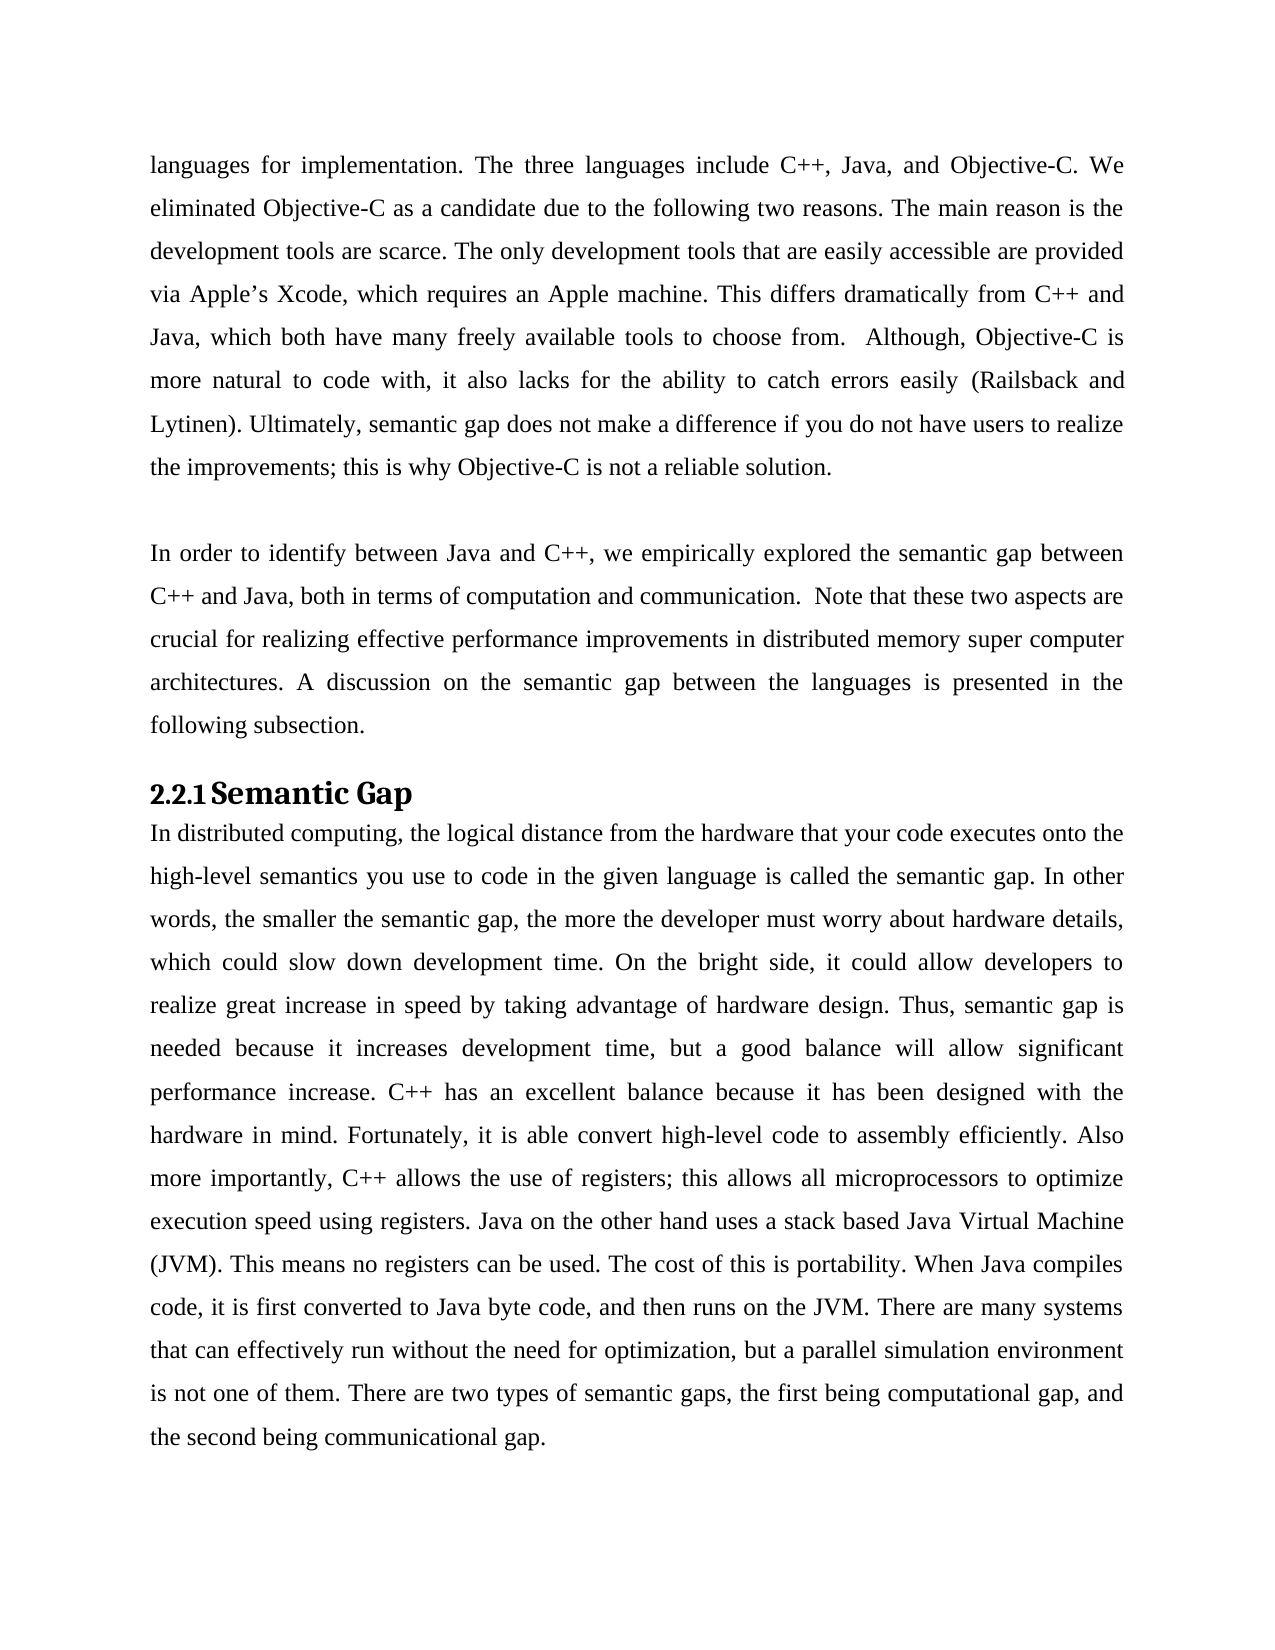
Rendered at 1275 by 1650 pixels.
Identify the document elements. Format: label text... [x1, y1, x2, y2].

subtitle 2.2.1 Semantic Gap [150, 774, 1125, 813]
text In distributed computing, the logical distance from the hardware that your code executes onto the high-level semantics you use to code in the given language is called the semantic gap. In other words, the smaller the semantic gap, the more the developer must worry about hardware details, which could slow down development time. On the bright side, it could allow developers to realize great increase in speed by taking advantage of hardware design. Thus, semantic gap is needed because it increases development time, but a good balance will allow significant performance increase. C++ has an excellent balance because it has been designed with the hardware in mind. Fortunately, it is able convert high-level code to assembly efficiently. Also more importantly, C++ allows the use of registers; this allows all microprocessors to optimize execution speed using registers. Java on the other hand uses a stack based Java Virtual Machine (JVM). This means no registers can be used. The cost of this is portability. When Java compiles code, it is first converted to Java byte code, and then runs on the JVM. There are many systems that can effectively run without the need for optimization, but a parallel simulation environment is not one of them. There are two types of semantic gaps, the first being computational gap, and the second being communicational gap. [150, 818, 1125, 1450]
text In order to identify between Java and C++, we empirically explored the semantic gap between C++ and Java, both in terms of computation and communication. Note that these two aspects are crucial for realizing effective performance improvements in distributed memory super computer architectures. A discussion on the semantic gap between the languages is presented in the following subsection. [150, 538, 1125, 739]
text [150, 150, 1125, 481]
